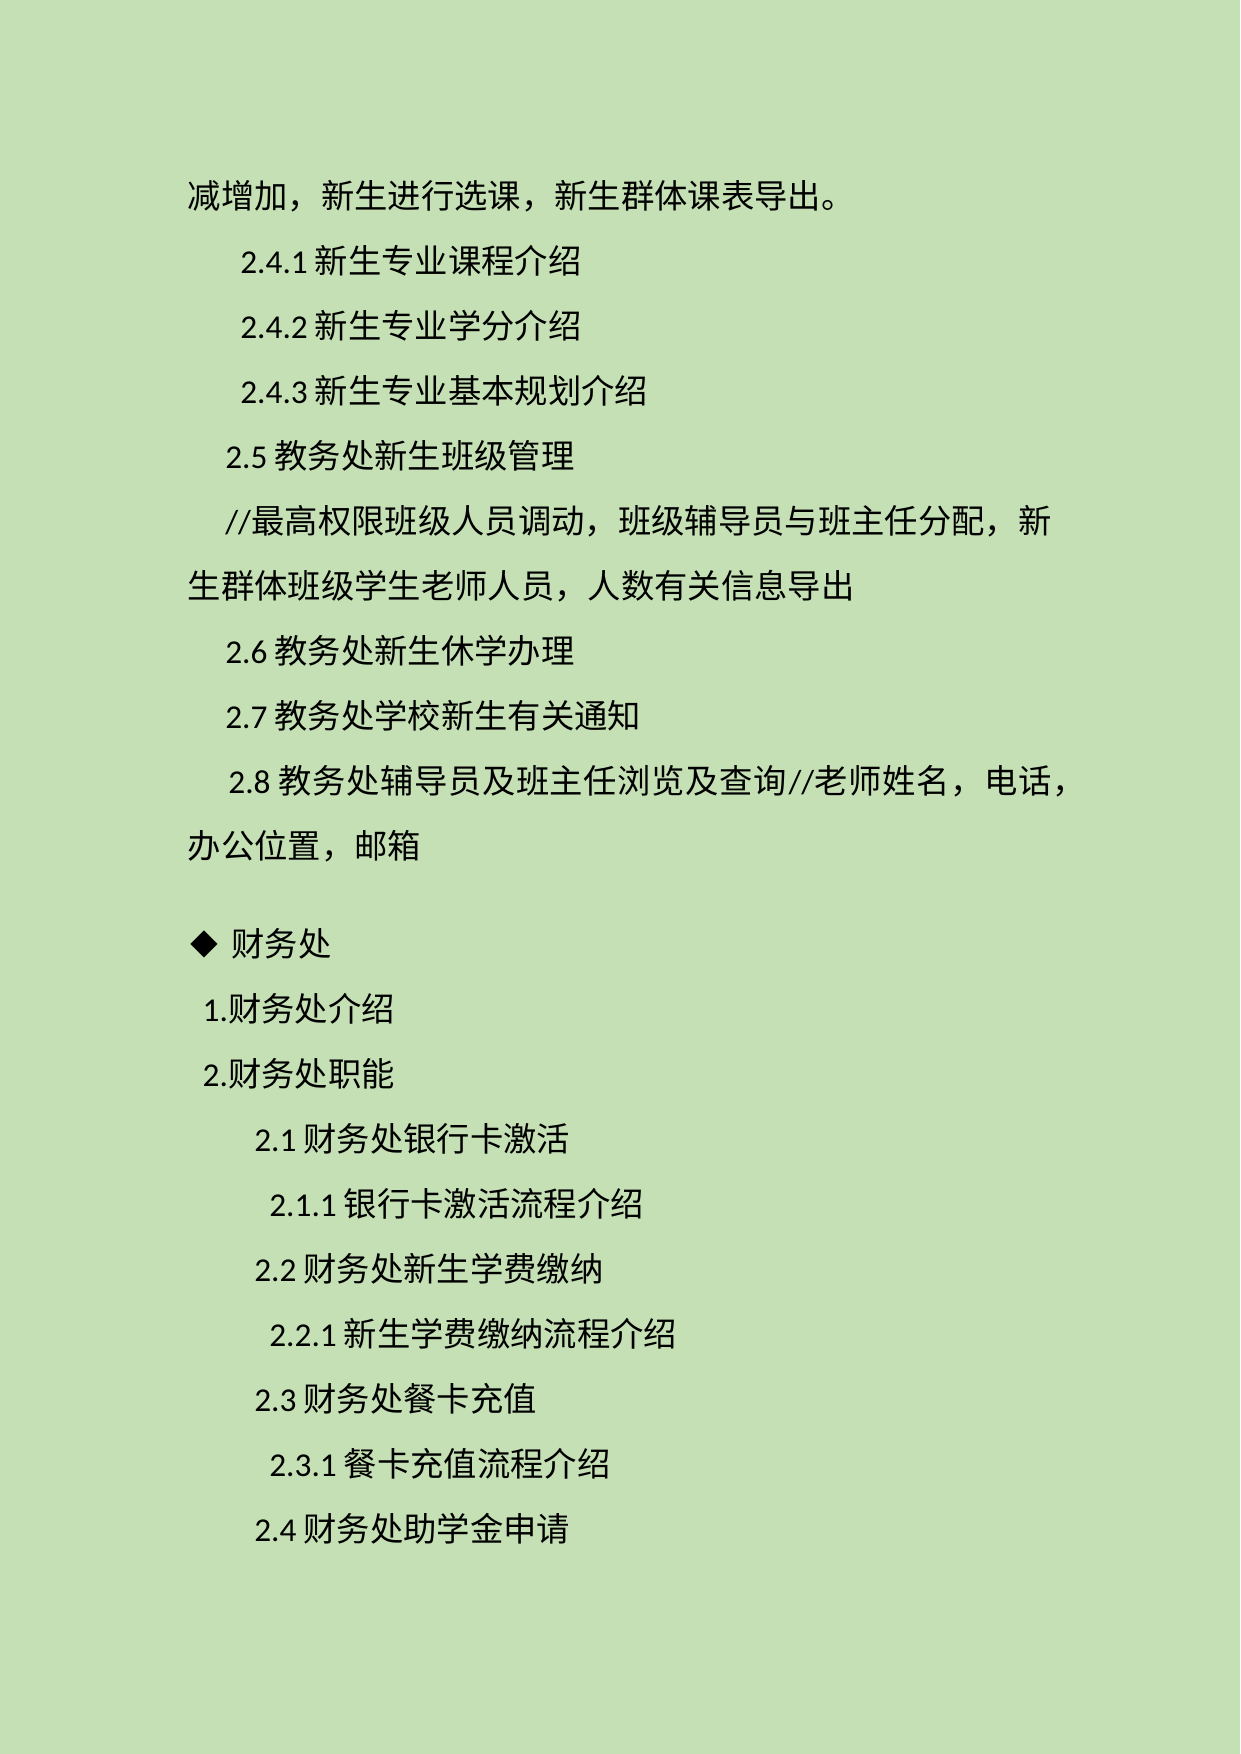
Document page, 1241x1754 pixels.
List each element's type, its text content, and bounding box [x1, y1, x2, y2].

list 1.财务处介绍 [187, 974, 1053, 1039]
list //最高权限班级人员调动，班级辅导员与班主任分配，新生群体班级学生老师人员，人数有关信息导出 [187, 487, 1053, 617]
list 2.2财务处新生学费缴纳 [187, 1234, 1053, 1299]
list 2.2.1新生学费缴纳流程介绍 [187, 1299, 1053, 1364]
list 2.4.3新生专业基本规划介绍 [187, 357, 1053, 422]
list 2.3财务处餐卡充值 [187, 1364, 1053, 1429]
list 2.4财务处助学金申请 [187, 1494, 1053, 1559]
list 财务处 [187, 909, 1053, 974]
list 2.4.1新生专业课程介绍 [187, 227, 1053, 292]
list 2.7教务处学校新生有关通知 [187, 682, 1053, 747]
list 2.4.2新生专业学分介绍 [187, 292, 1053, 357]
list 2.1财务处银行卡激活 [187, 1104, 1053, 1169]
list 2.5教务处新生班级管理 [187, 422, 1053, 487]
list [187, 162, 1053, 227]
list 2.6教务处新生休学办理 [187, 617, 1053, 682]
list 2.1.1银行卡激活流程介绍 [187, 1169, 1053, 1234]
list 2.3.1餐卡充值流程介绍 [187, 1429, 1053, 1494]
list 2.财务处职能 [187, 1039, 1053, 1104]
list 2.8教务处辅导员及班主任浏览及查询//老师姓名，电话，办公位置，邮箱 [187, 747, 1053, 877]
